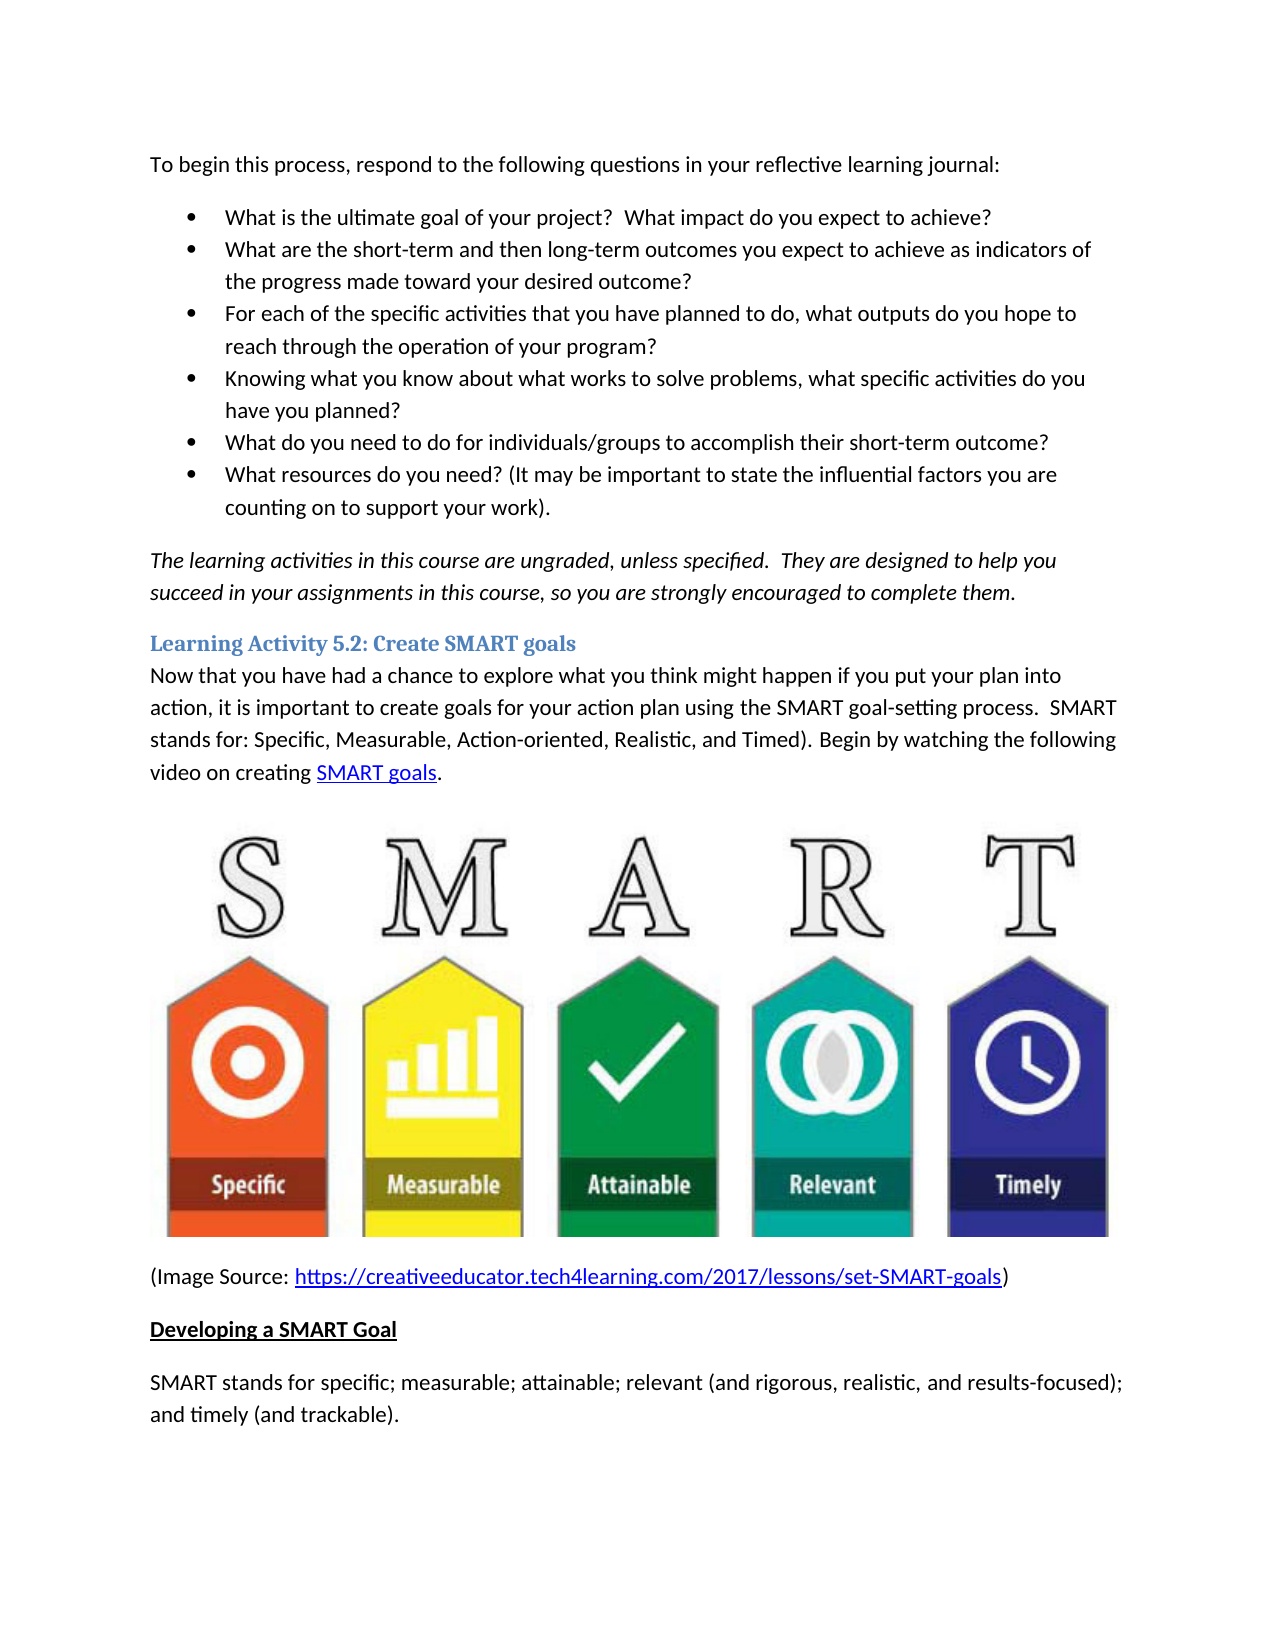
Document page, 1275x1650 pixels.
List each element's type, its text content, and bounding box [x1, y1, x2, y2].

list What are the short-term and then long-term outcomes you expect to achieve as indicators of the progress made toward your desired outcome? [187, 235, 1125, 295]
subtitle Learning Activity 5.2: Create SMART goals [150, 631, 1125, 657]
list For each of the specific activities that you have planned to do, what outputs do you hope to reach through the operation of your program? [187, 299, 1125, 360]
list What is the ultimate goal of your project? What impact do you expect to achieve? [187, 203, 1125, 231]
list What resources do you need? (It may be important to state the influential factors you are counting on to support your work). [187, 461, 1125, 521]
list What do you need to do for individuals/groups to accomplish their short-term outcome? [187, 428, 1125, 456]
text To begin this process, respond to the following questions in your reflective learning journal: [150, 150, 1125, 178]
text The learning activities in this course are ungraded, unless specified. They are designed to help you succeed in your assignments in this course, so you are strongly encouraged to complete them. [150, 546, 1125, 606]
list Knowing what you know about what works to solve problems, what specific activities do you have you planned? [187, 364, 1125, 424]
text Now that you have had a chance to explore what you think might happen if you put your plan into action, it is important to create goals for your action plan using the SMART goal-setting process. SMART stands for: Specific, Measurable, Action-oriented, Realistic, and Timed). Begin by watching the following video on creating SMART goals. [150, 661, 1125, 786]
text SMART stands for specific; measurable; attainable; relevant (and rigorous, realistic, and results-focused); and timely (and trackable). [150, 1368, 1125, 1428]
text (Image Source: https://creativeeducator.tech4learning.com/2017/lessons/set-SMART-goals) [150, 1262, 1125, 1290]
text Developing a SMART Goal [150, 1315, 1125, 1343]
picture [150, 810, 1125, 1237]
